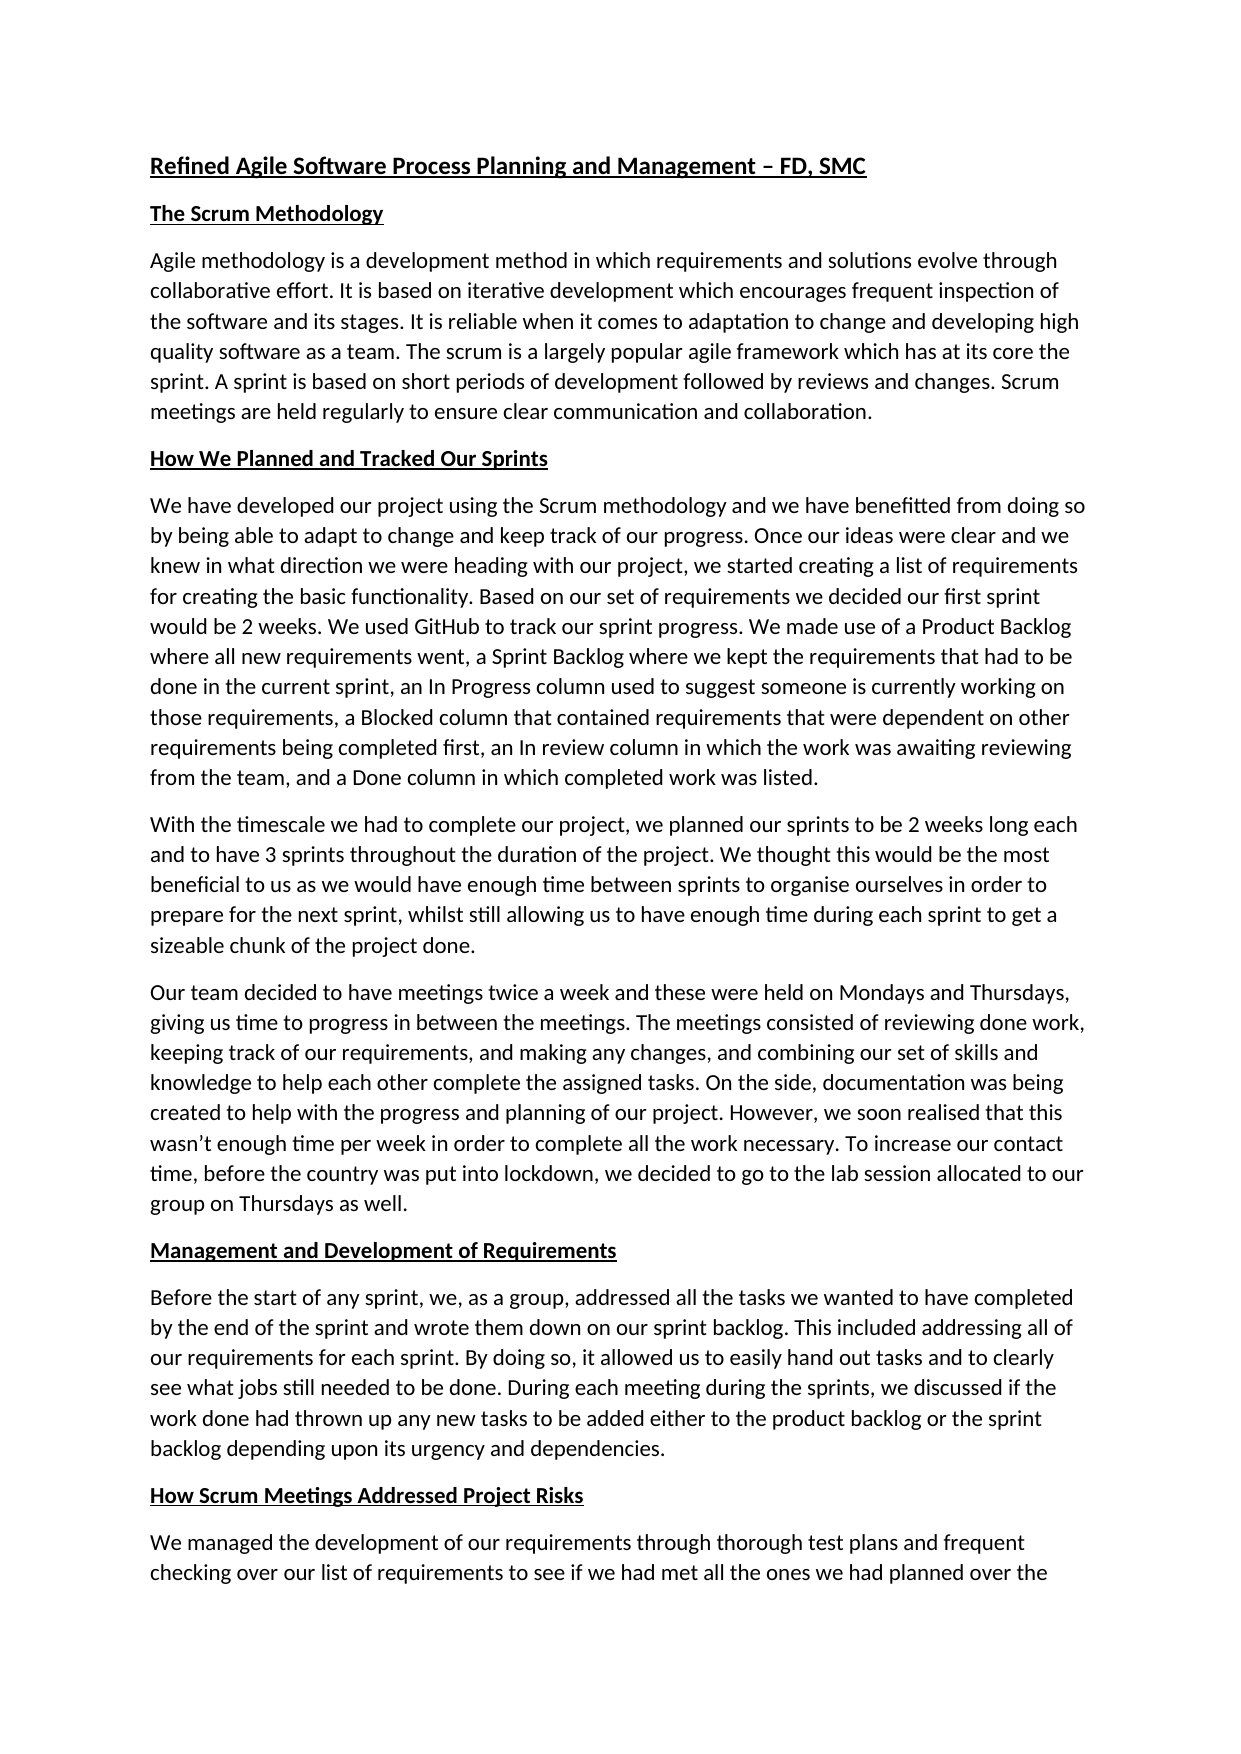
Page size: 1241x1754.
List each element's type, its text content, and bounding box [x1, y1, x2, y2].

text How Scrum Meetings Addressed Project Risks [150, 1481, 1090, 1509]
text Refined Agile Software Process Planning and Management – FD, SMC [150, 150, 1090, 181]
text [150, 1528, 1090, 1586]
text Our team decided to have meetings twice a week and these were held on Mondays and Thursdays, giving us time to progress in between the meetings. The meetings consisted of reviewing done work, keeping track of our requirements, and making any changes, and combining our set of skills and knowledge to help each other complete the assigned tasks. On the side, documentation was being created to help with the progress and planning of our project. However, we soon realised that this wasn’t enough time per week in order to complete all the work necessary. To increase our contact time, before the country was put into lockdown, we decided to go to the lab session allocated to our group on Thursdays as well. [150, 978, 1090, 1217]
text The Scrum Methodology [150, 199, 1090, 228]
text Before the start of any sprint, we, as a group, addressed all the tasks we wanted to have completed by the end of the sprint and wrote them down on our sprint backlog. This included addressing all of our requirements for each sprint. By doing so, it allowed us to easily hand out tasks and to clearly see what jobs still needed to be done. During each meeting during the sprints, we discussed if the work done had thrown up any new tasks to be added either to the product backlog or the sprint backlog depending upon its urgency and dependencies. [150, 1283, 1090, 1462]
text Management and Development of Requirements [150, 1236, 1090, 1264]
text We have developed our project using the Scrum methodology and we have benefitted from doing so by being able to adapt to change and keep track of our progress. Once our ideas were clear and we knew in what direction we were heading with our project, we started creating a list of requirements for creating the basic functionality. Based on our set of requirements we decided our first sprint would be 2 weeks. We used GitHub to track our sprint progress. We made use of a Product Backlog where all new requirements went, a Sprint Backlog where we kept the requirements that had to be done in the current sprint, an In Progress column used to suggest someone is currently working on those requirements, a Blocked column that contained requirements that were dependent on other requirements being completed first, an In review column in which the work was awaiting reviewing from the team, and a Done column in which completed work was listed. [150, 491, 1090, 791]
text With the timescale we had to complete our project, we planned our sprints to be 2 weeks long each and to have 3 sprints throughout the duration of the project. We thought this would be the most beneficial to us as we would have enough time between sprints to organise ourselves in order to prepare for the next sprint, whilst still allowing us to have enough time during each sprint to get a sizeable chunk of the project done. [150, 810, 1090, 959]
text Agile methodology is a development method in which requirements and solutions evolve through collaborative effort. It is based on iterative development which encourages frequent inspection of the software and its stages. It is reliable when it comes to adaptation to change and developing high quality software as a team. The scrum is a largely popular agile framework which has at its core the sprint. A sprint is based on short periods of development followed by reviews and changes. Scrum meetings are held regularly to ensure clear communication and collaboration. [150, 246, 1090, 426]
text How We Planned and Tracked Our Sprints [150, 444, 1090, 472]
